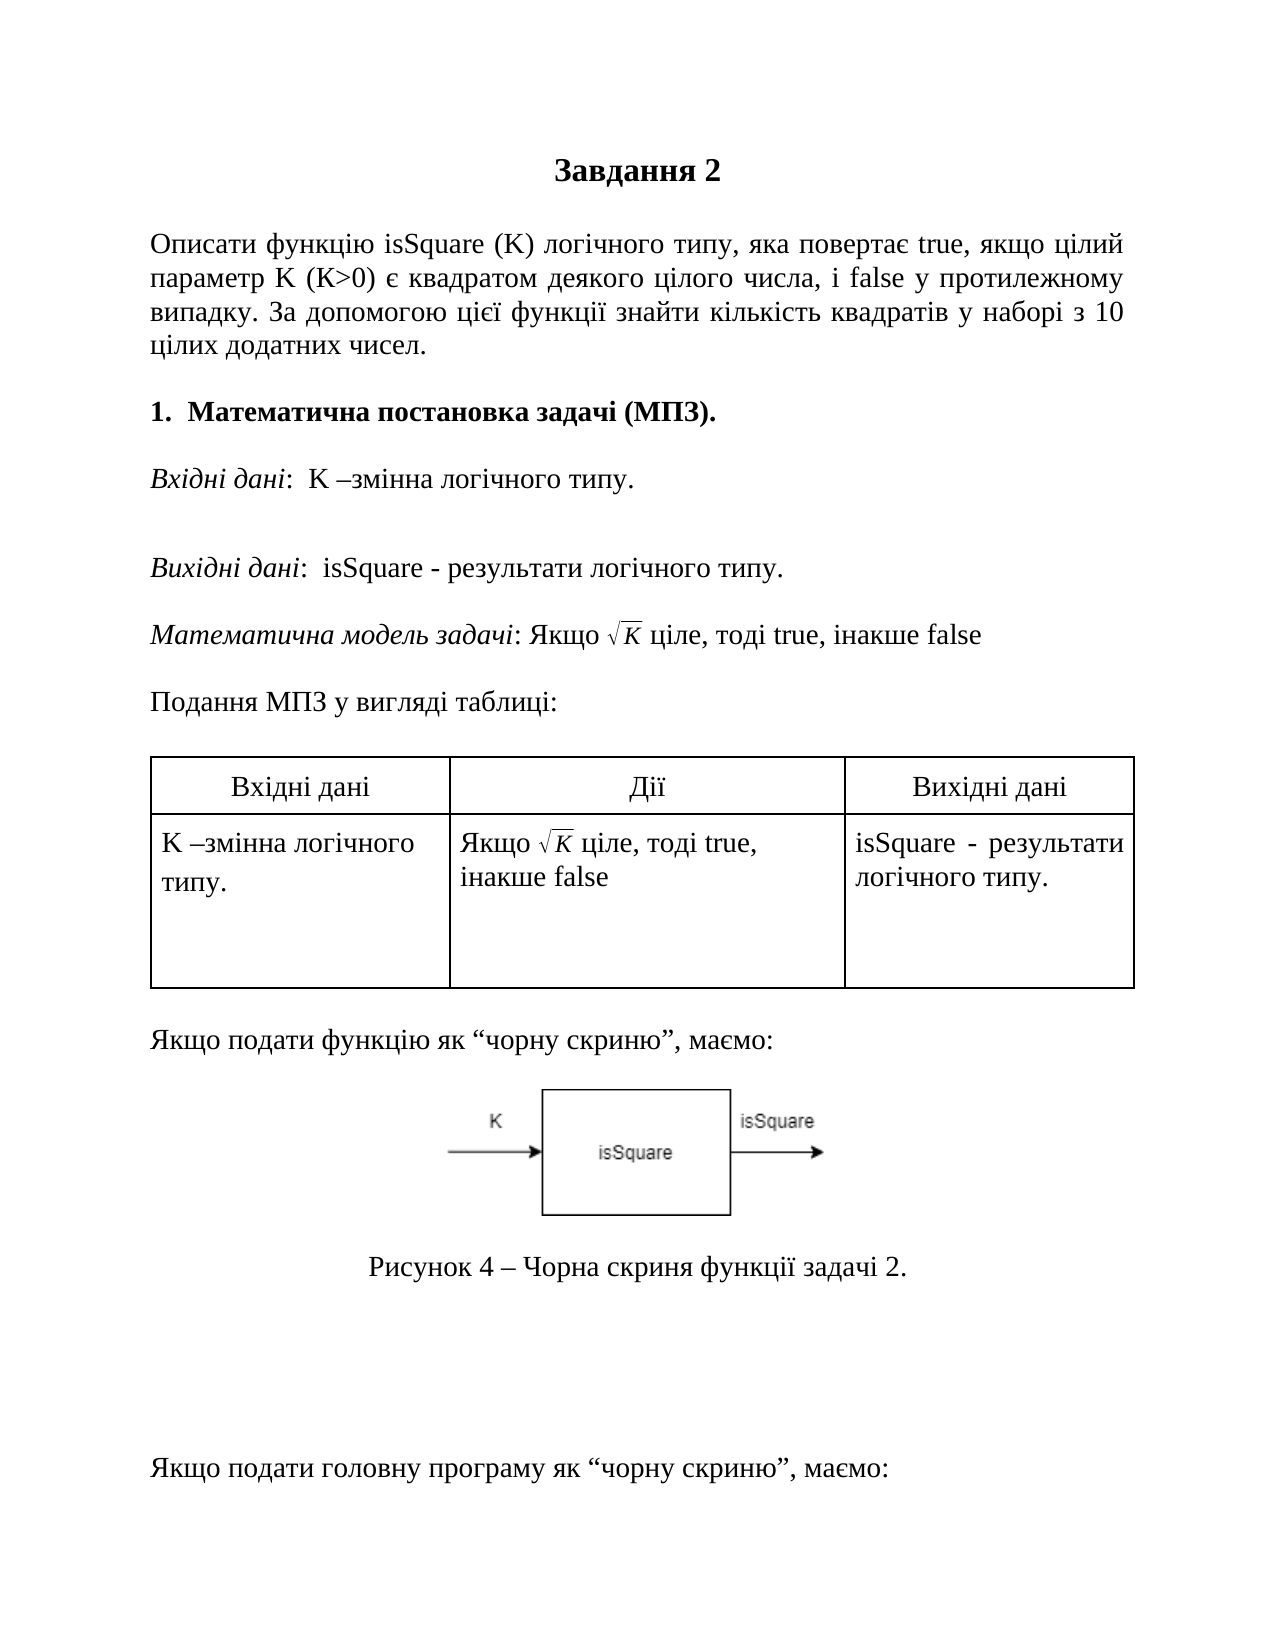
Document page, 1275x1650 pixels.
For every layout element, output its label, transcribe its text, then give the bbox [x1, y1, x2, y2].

picture [437, 1089, 838, 1216]
text Завдання 2 [150, 150, 1125, 188]
text Якщо подати функцію як “чорну скриню”, маємо: [150, 1022, 1125, 1056]
list Математична постановка задачі (МПЗ). [150, 394, 1125, 428]
text Рисунок 4 – Чорна скриня функції задачі 2. [150, 1249, 1125, 1283]
text Математична модель задачі: Якщо ціле, тоді true, інакше false [150, 617, 1125, 651]
text Вхідні дані: K –змінна логічного типу. [150, 461, 1125, 495]
table_cell isSquare - результати логічного типу. [846, 815, 1133, 987]
table_header Дії [451, 758, 844, 813]
text Описати функцію іsSquare (K) логічного типу, яка повертає true, якщо цілий параметр K (К>0) є квадратом деякого цілого числа, і false у протилежному випадку. За допомогою цієї функції знайти кількість квадратів у наборі з 10 цілих додатних чисел. [150, 227, 1125, 361]
text Якщо подати головну програму як “чорну скриню”, маємо: [150, 1451, 1125, 1484]
table_header Вихідні дані [846, 758, 1133, 813]
text Вихідні дані: isSquare - результати логічного типу. [150, 550, 1125, 584]
table_cell Якщо ціле, тоді true, інакше false [451, 815, 844, 987]
table_cell K –змінна логічного типу. [152, 815, 449, 987]
table_header Вхідні дані [152, 758, 449, 813]
text Подання МПЗ у вигляді таблиці: [150, 684, 1125, 718]
